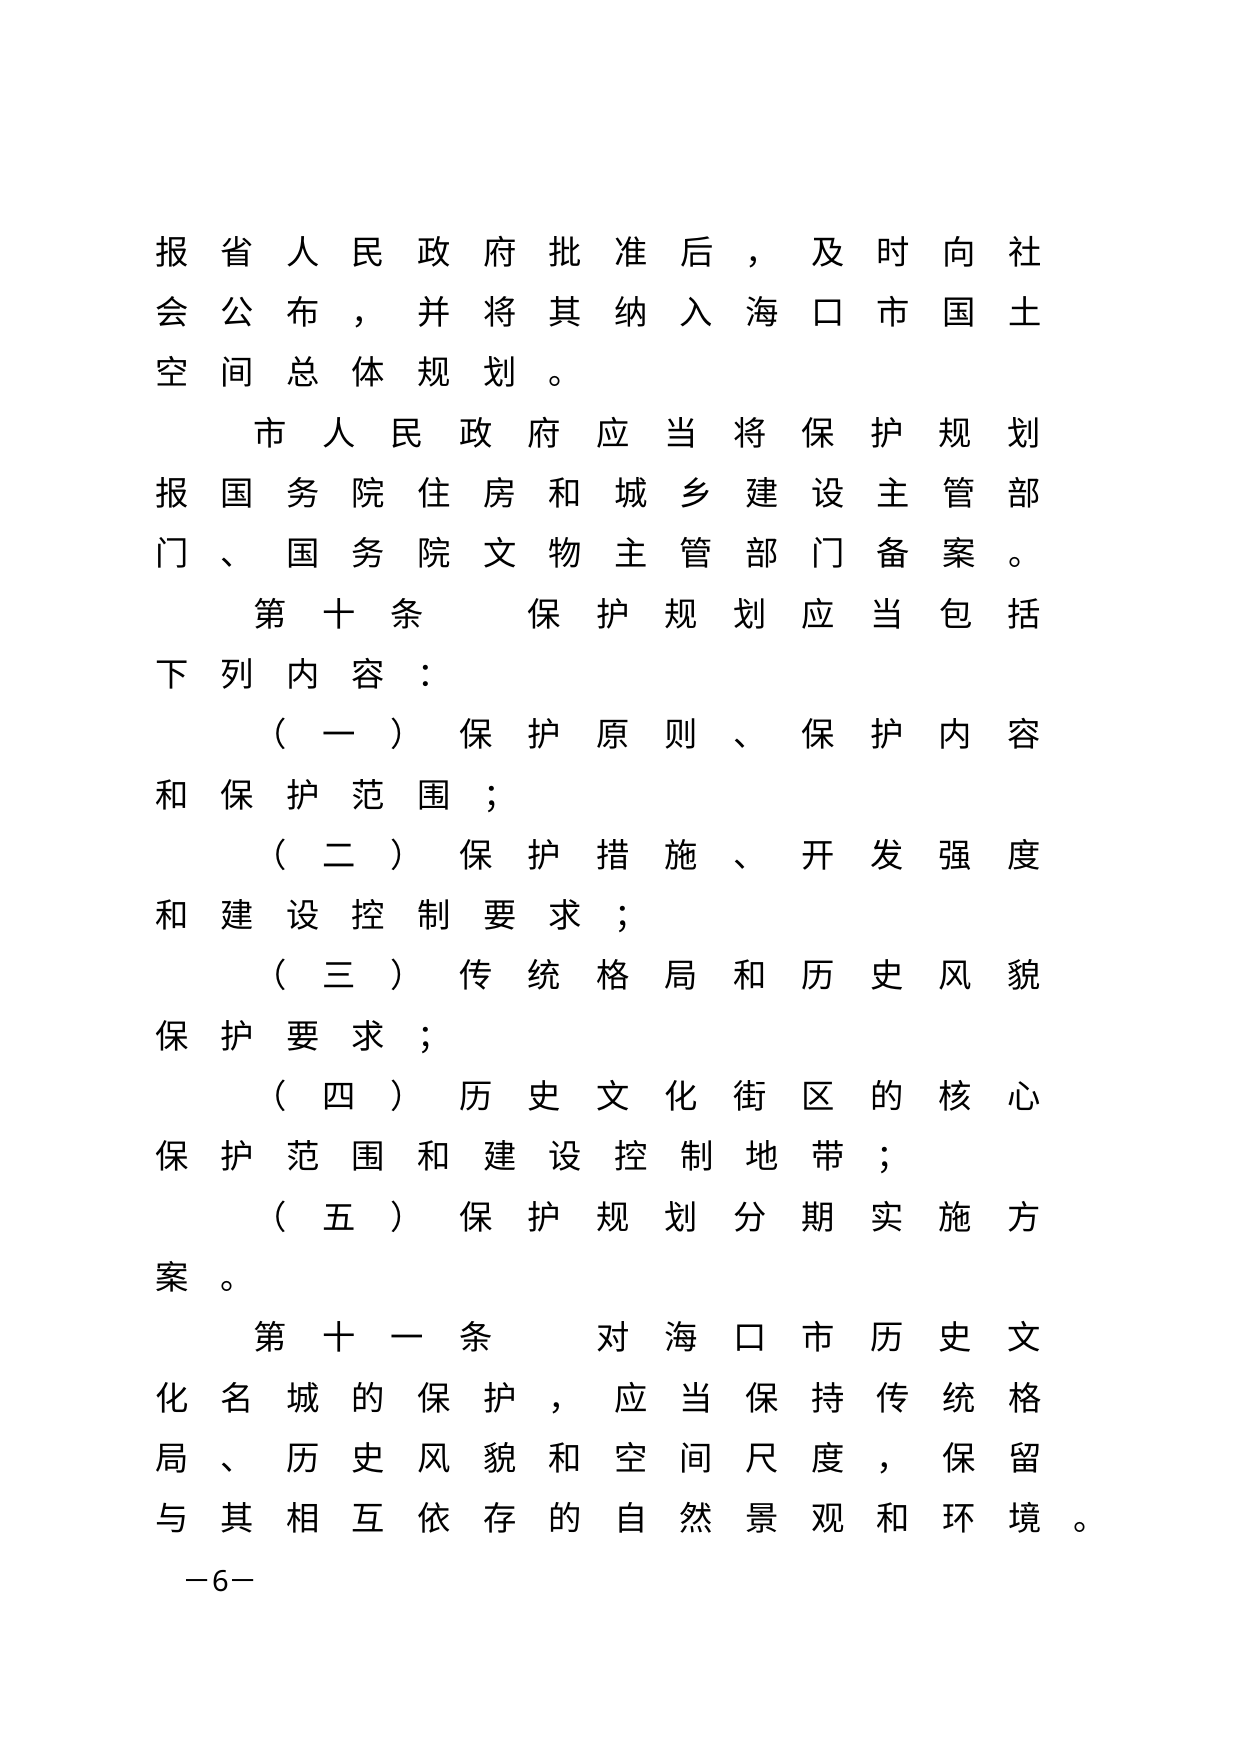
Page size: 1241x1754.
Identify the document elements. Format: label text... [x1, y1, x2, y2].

text （五）保护规划分期实施方案。 [155, 1184, 1073, 1305]
text 第十一条 对海口市历史文化名城的保护，应当保持传统格局、历史风貌和空间尺度，保留与其相互依存的自然景观和环境。 [155, 1305, 1073, 1546]
text 市人民政府应当将保护规划报国务院住房和城乡建设主管部门、国务院文物主管部门备案。 [155, 400, 1073, 581]
text 第九条 市人民政府应当根据历史文化名城保护工作的要求，组织编制海口市历史文化名城保护规划（以下简称保护规划），报省人民政府批准后，及时向社会公布，并将其纳入海口市国土空间总体规划。 [155, 219, 1073, 400]
text （二）保护措施、开发强度和建设控制要求； [155, 823, 1073, 943]
text （四）历史文化街区的核心保护范围和建设控制地带； [155, 1064, 1073, 1184]
text （三）传统格局和历史风貌保护要求； [155, 943, 1073, 1064]
text （一）保护原则、保护内容和保护范围； [155, 702, 1073, 823]
text 第十条 保护规划应当包括下列内容： [155, 581, 1073, 702]
